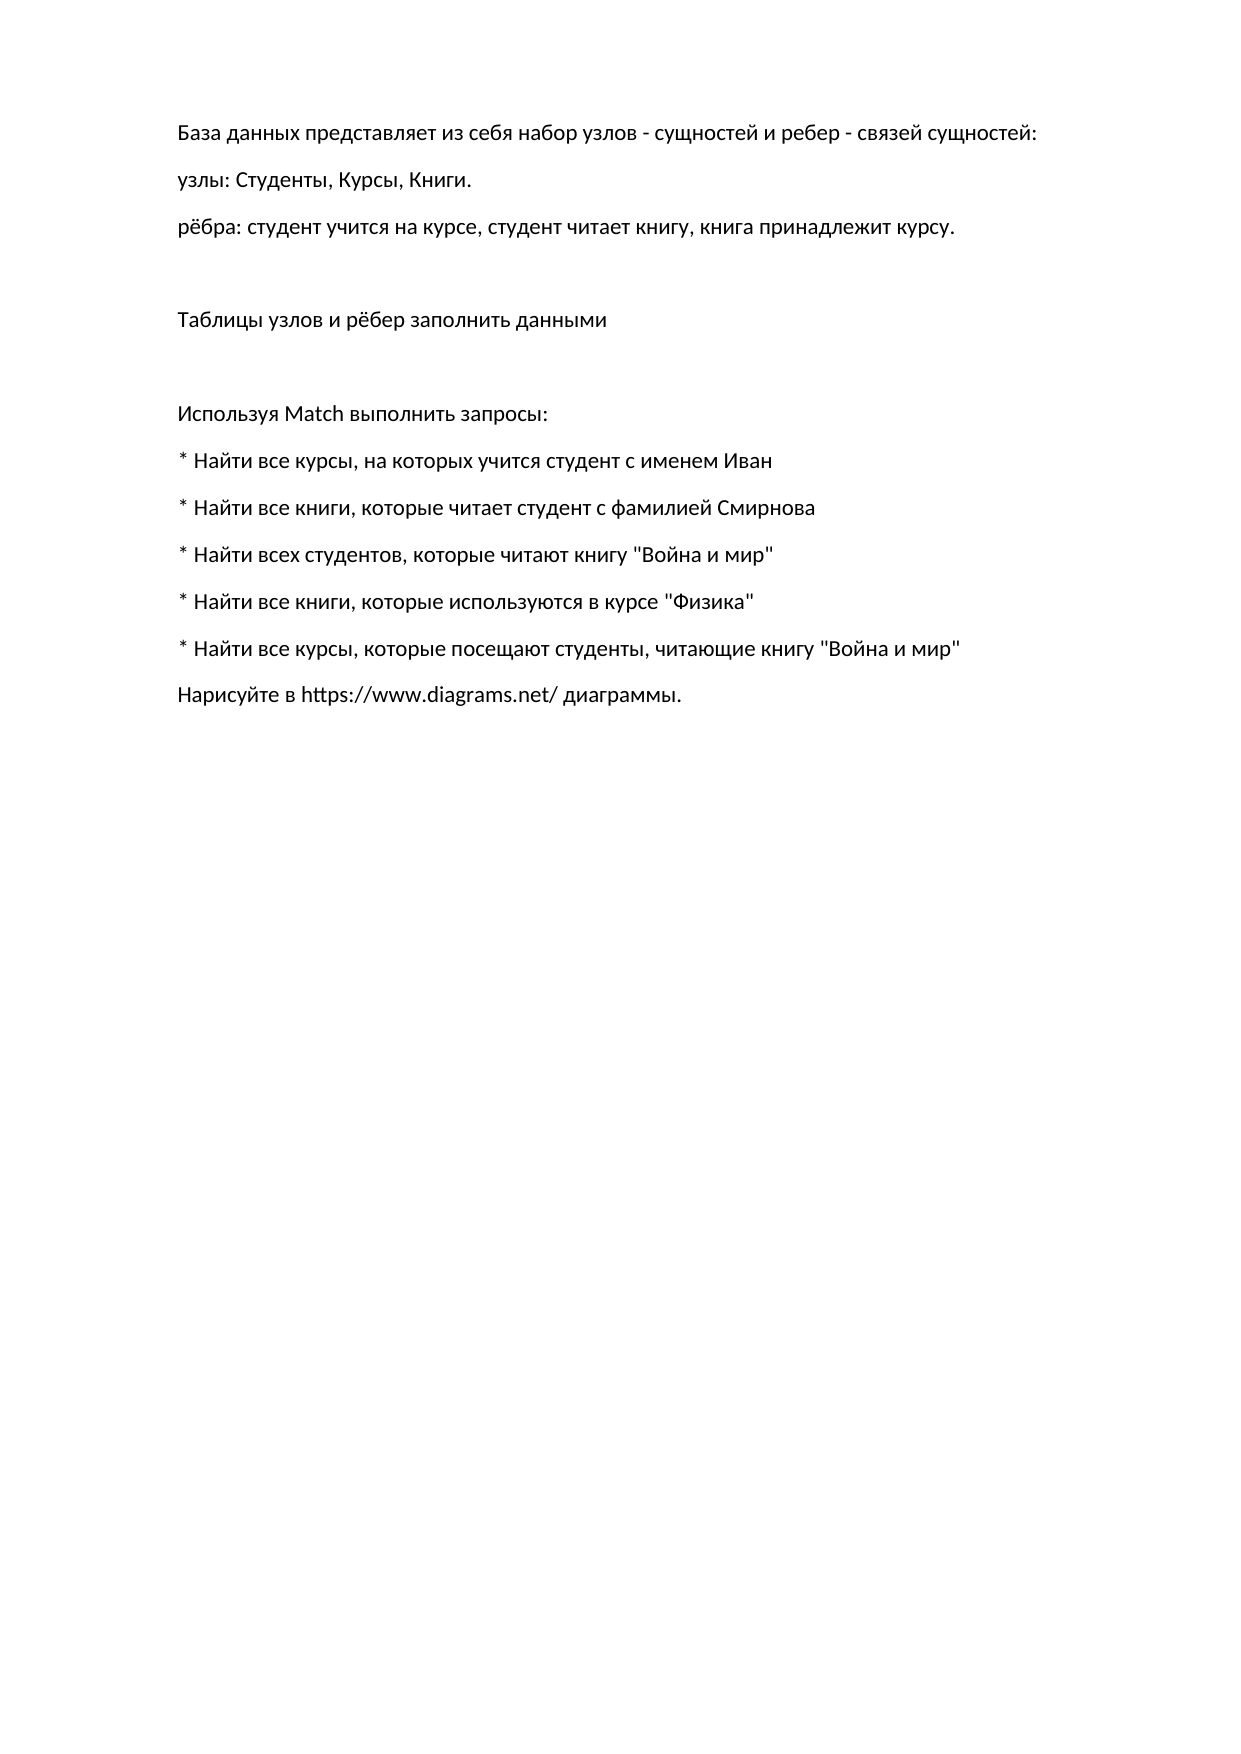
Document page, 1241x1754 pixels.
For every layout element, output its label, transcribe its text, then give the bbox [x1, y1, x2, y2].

text узлы: Студенты, Курсы, Книги. [177, 165, 1152, 193]
text Используя Match выполнить запросы: [177, 399, 1152, 427]
text * Найти всех студентов, которые читают книгу "Война и мир" [177, 540, 1152, 568]
text База данных представляет из себя набор узлов - сущностей и ребер - связей сущностей: [177, 118, 1152, 146]
text Нарисуйте в https://www.diagrams.net/ диаграммы. [177, 681, 1152, 709]
text * Найти все курсы, которые посещают студенты, читающие книгу "Война и мир" [177, 634, 1152, 662]
text * Найти все книги, которые используются в курсе "Физика" [177, 587, 1152, 615]
text Таблицы узлов и рёбер заполнить данными [177, 306, 1152, 334]
text * Найти все курсы, на которых учится студент с именем Иван [177, 446, 1152, 474]
text * Найти все книги, которые читает студент с фамилией Смирнова [177, 493, 1152, 521]
text рёбра: студент учится на курсе, студент читает книгу, книга принадлежит курсу. [177, 212, 1152, 240]
